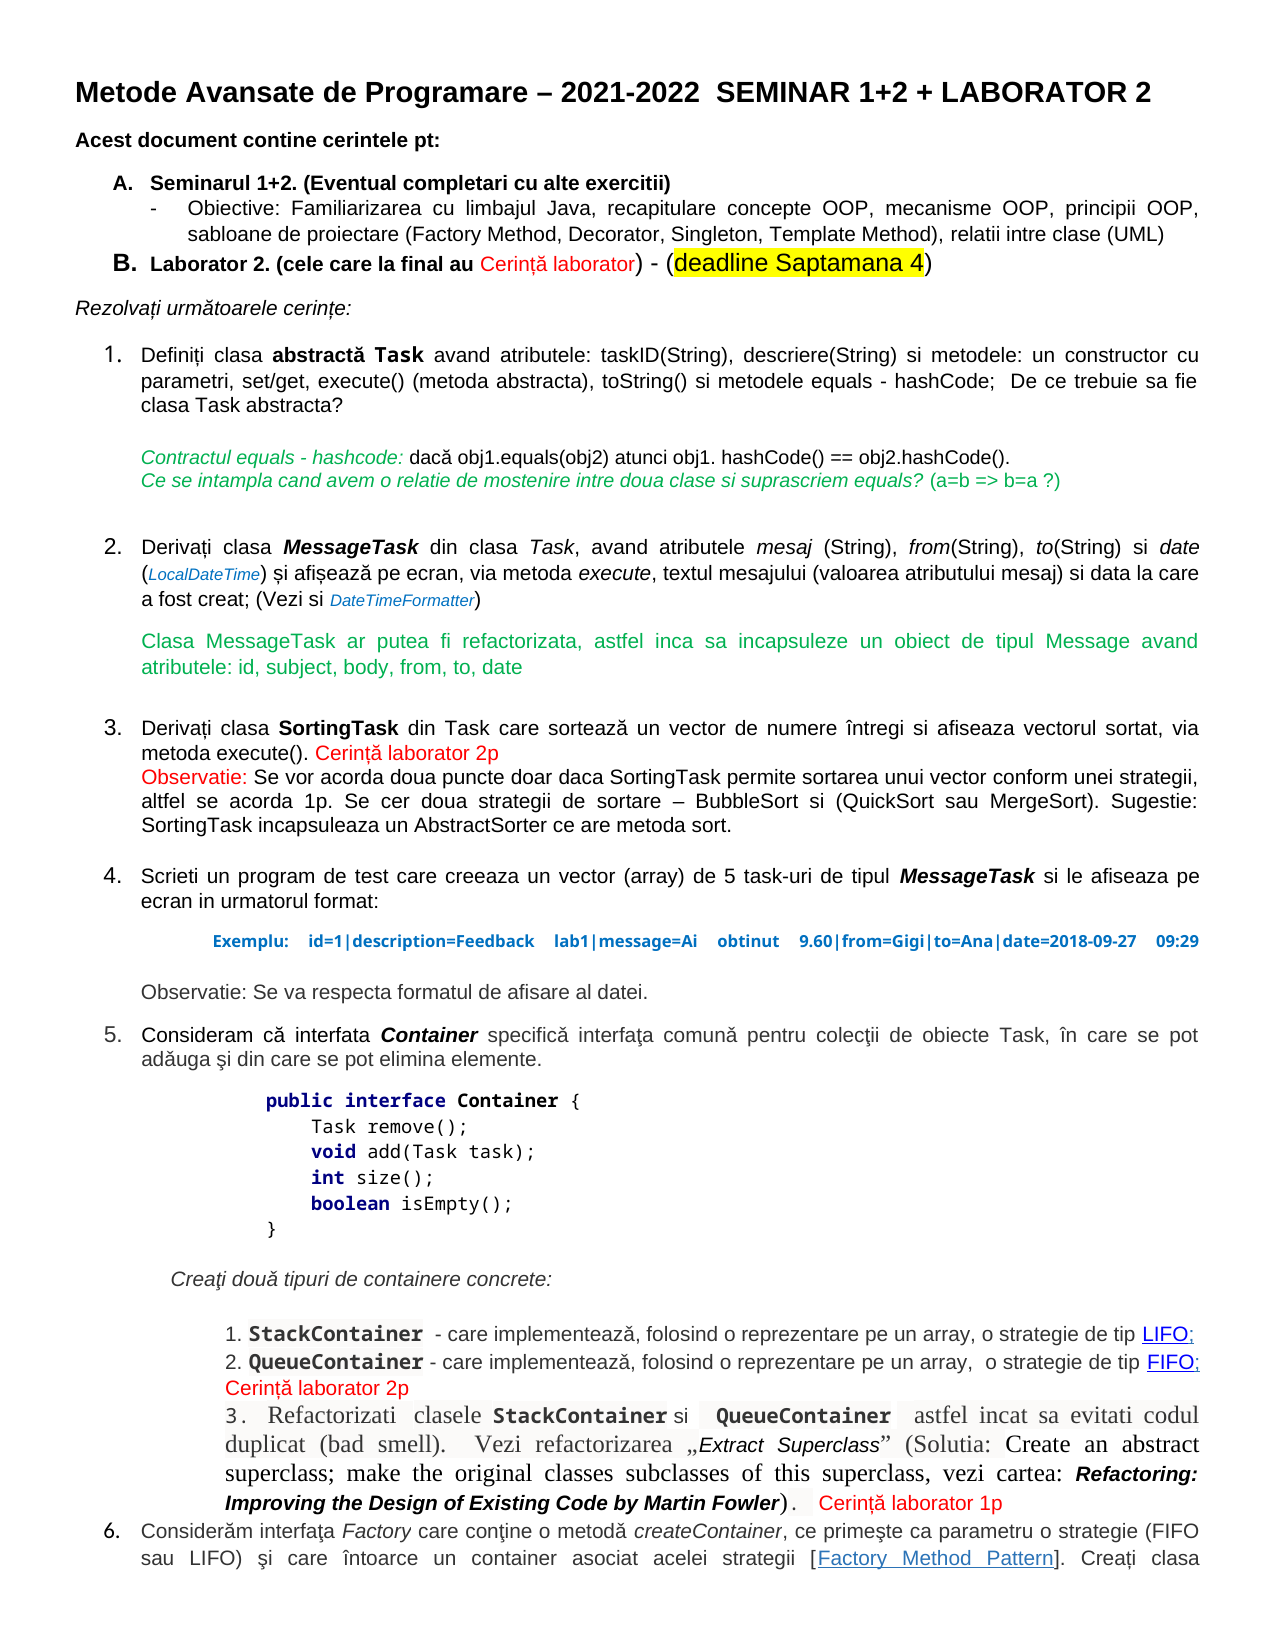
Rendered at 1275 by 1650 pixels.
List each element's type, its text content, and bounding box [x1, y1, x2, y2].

list Observatie: Se vor acorda doua puncte doar daca SortingTask permite sortarea unui vector conform unei strategii, altfel se acorda 1p. Se cer doua strategii de sortare – BubbleSort si (QuickSort sau MergeSort). Sugestie: SortingTask incapsuleaza un AbstractSorter ce are metoda sort. [141, 765, 1200, 837]
text Exemplu: id=1|description=Feedback lab1|message=Ai obtinut 9.60|from=Gigi|to=Ana|date=2018-09-27 09:29 [75, 929, 1200, 980]
text Acest document contine cerintele pt: [75, 128, 1200, 152]
text public interface Container { Task remove(); void add(Task task); int size(); boolean isEmpty(); } [266, 1088, 1200, 1241]
list Laborator 2. (cele care la final au Cerință laborator) - (deadline Saptamana 4) [112, 248, 674, 277]
text Rezolvați următoarele cerințe: [75, 296, 1200, 319]
list Obiective: Familiarizarea cu limbajul Java, recapitulare concepte OOP, mecanisme OOP, principii OOP, sabloane de proiectare (Factory Method, Decorator, Singleton, Template Method), relatii intre clase (UML) [150, 196, 1200, 246]
text 2. QueueContainer - care implementeazǎ, folosind o reprezentare pe un array, o strategie de tip FIFO; Cerință laborator 2p [225, 1347, 1200, 1400]
list Seminarul 1+2. (Eventual completari cu alte exercitii) [112, 170, 1200, 194]
list Derivați clasa SortingTask din Task care sortează un vector de numere întregi si afiseaza vectorul sortat, via metoda execute(). Cerință laborator 2p [103, 714, 1200, 765]
text Clasa MessageTask ar putea fi refactorizata, astfel inca sa incapsuleze un obiect de tipul Message avand atributele: id, subject, body, from, to, date [141, 629, 1200, 679]
text 1. StackContainer - care implementeazǎ, folosind o reprezentare pe un array, o strategie de tip LIFO; [225, 1290, 1200, 1347]
list Scrieti un program de test care creeaza un vector (array) de 5 task-uri de tipul MessageTask si le afiseaza pe ecran in urmatorul format: [103, 862, 1200, 913]
text Metode Avansate de Programare – 2021-2022 SEMINAR 1+2 + LABORATOR 2 [75, 75, 1200, 108]
text Observatie: Se va respecta formatul de afisare al datei. [141, 980, 1200, 1004]
list Derivați clasa MessageTask din clasa Task, avand atributele mesaj (String), from(String), to(String) si date (LocalDateTime) și afișează pe ecran, via metoda execute, textul mesajului (valoarea atributului mesaj) si data la care a fost creat; (Vezi si DateTimeFormatter) [103, 533, 1200, 611]
text Creaţi douǎ tipuri de containere concrete: [75, 1266, 1200, 1290]
list Consideram că interfata Container specificǎ interfaţa comunǎ pentru colecţii de obiecte Task, în care se pot adǎuga şi din care se pot elimina elemente. [103, 1021, 1200, 1071]
list Definiți clasa abstractă Task avand atributele: taskID(String), descriere(String) si metodele: un constructor cu parametri, set/get, execute() (metoda abstracta), toString() si metodele equals - hashCode; De ce trebuie sa fie clasa Task abstracta? [103, 338, 1200, 417]
text 3. Refactorizati clasele StackContainer si QueueContainer astfel incat sa evitati codul duplicat (bad smell). Vezi refactorizarea „Extract Superclass” (Solutia: Create an abstract superclass; make the original classes subclasses of this superclass, vezi cartea: Refactoring: Improving the Design of Existing Code by Martin Fowler). Cerință laborator 1p [225, 1400, 1200, 1516]
list Laborator 2. (cele care la final au Cerință laborator) - (deadline Saptamana 4) [924, 248, 1200, 277]
text Ce se intampla cand avem o relatie de mostenire intre doua clase si suprascriem equals? (a=b => b=a ?) [141, 469, 1200, 491]
text Contractul equals - hashcode: dacă obj1.equals(obj2) atunci obj1. hashCode() == obj2.hashCode(). [141, 446, 1200, 469]
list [103, 1516, 1200, 1570]
